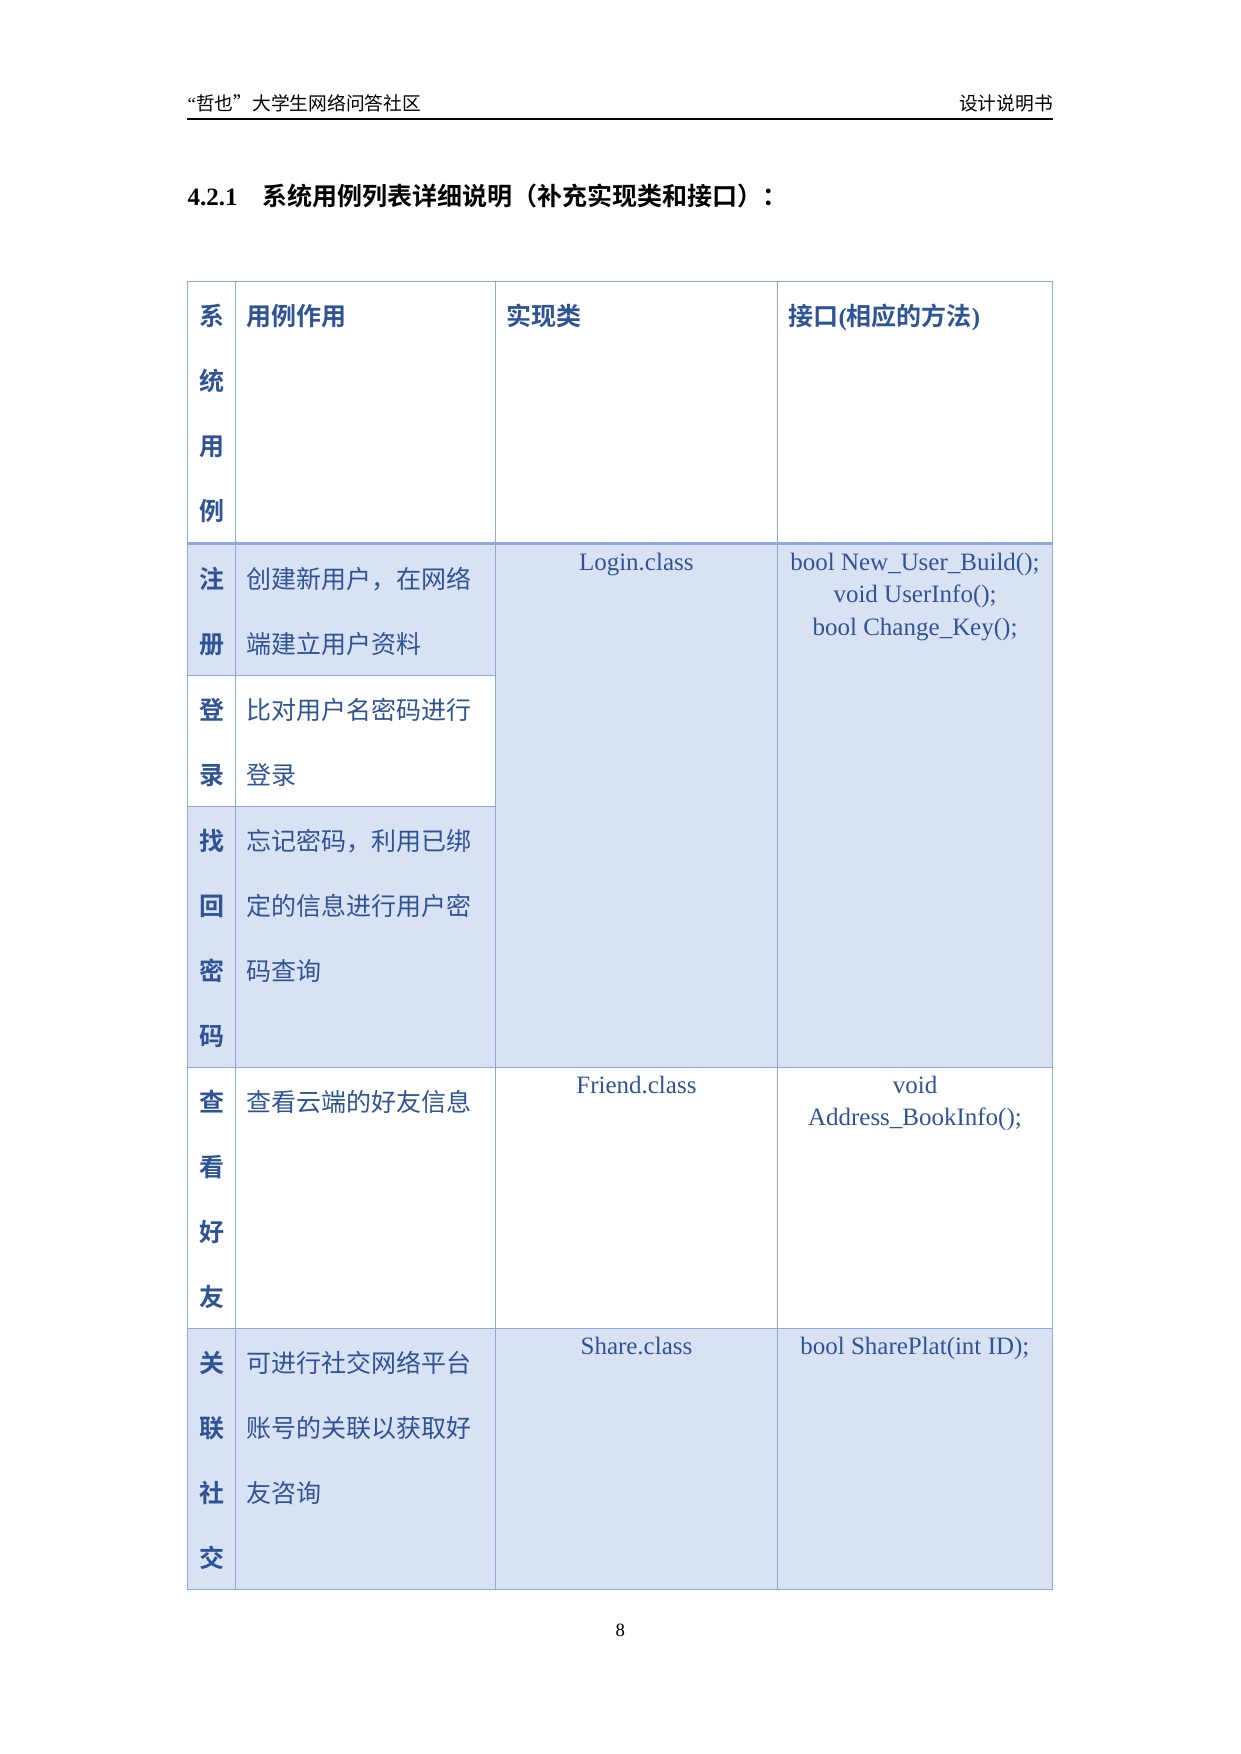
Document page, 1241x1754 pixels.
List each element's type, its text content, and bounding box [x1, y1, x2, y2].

table_cell 找回密码 [188, 807, 235, 1067]
table_cell 登录 [188, 676, 235, 806]
table_cell 注册 [188, 545, 235, 675]
table_cell void Address_BookInfo(); [778, 1068, 1052, 1328]
table_cell Friend.class [496, 1068, 777, 1328]
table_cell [778, 1329, 1052, 1589]
table_cell 比对用户名密码进行登录 [236, 676, 495, 806]
table_cell 查看云端的好友信息 [236, 1068, 495, 1328]
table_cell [236, 1329, 495, 1589]
table_cell 查看好友 [188, 1068, 235, 1328]
table_cell Share.class [496, 1329, 777, 1589]
table_cell 关联社交网络平台 [188, 1329, 235, 1589]
table_cell bool New_User_Build(); void UserInfo(); bool Change_Key(); [778, 545, 1052, 1067]
table_header 接口(相应的方法) [778, 282, 1052, 542]
table_header 系统用例 [188, 282, 235, 542]
table_cell 创建新用户，在网络端建立用户资料 [236, 545, 495, 675]
table_cell 忘记密码，利用已绑定的信息进行用户密码查询 [236, 807, 495, 1067]
table_cell Login.class [496, 545, 777, 1067]
subtitle 系统用例列表详细说明（补充实现类和接口）： [187, 162, 1053, 227]
table_header 实现类 [496, 282, 777, 542]
table_header 用例作用 [236, 282, 495, 542]
